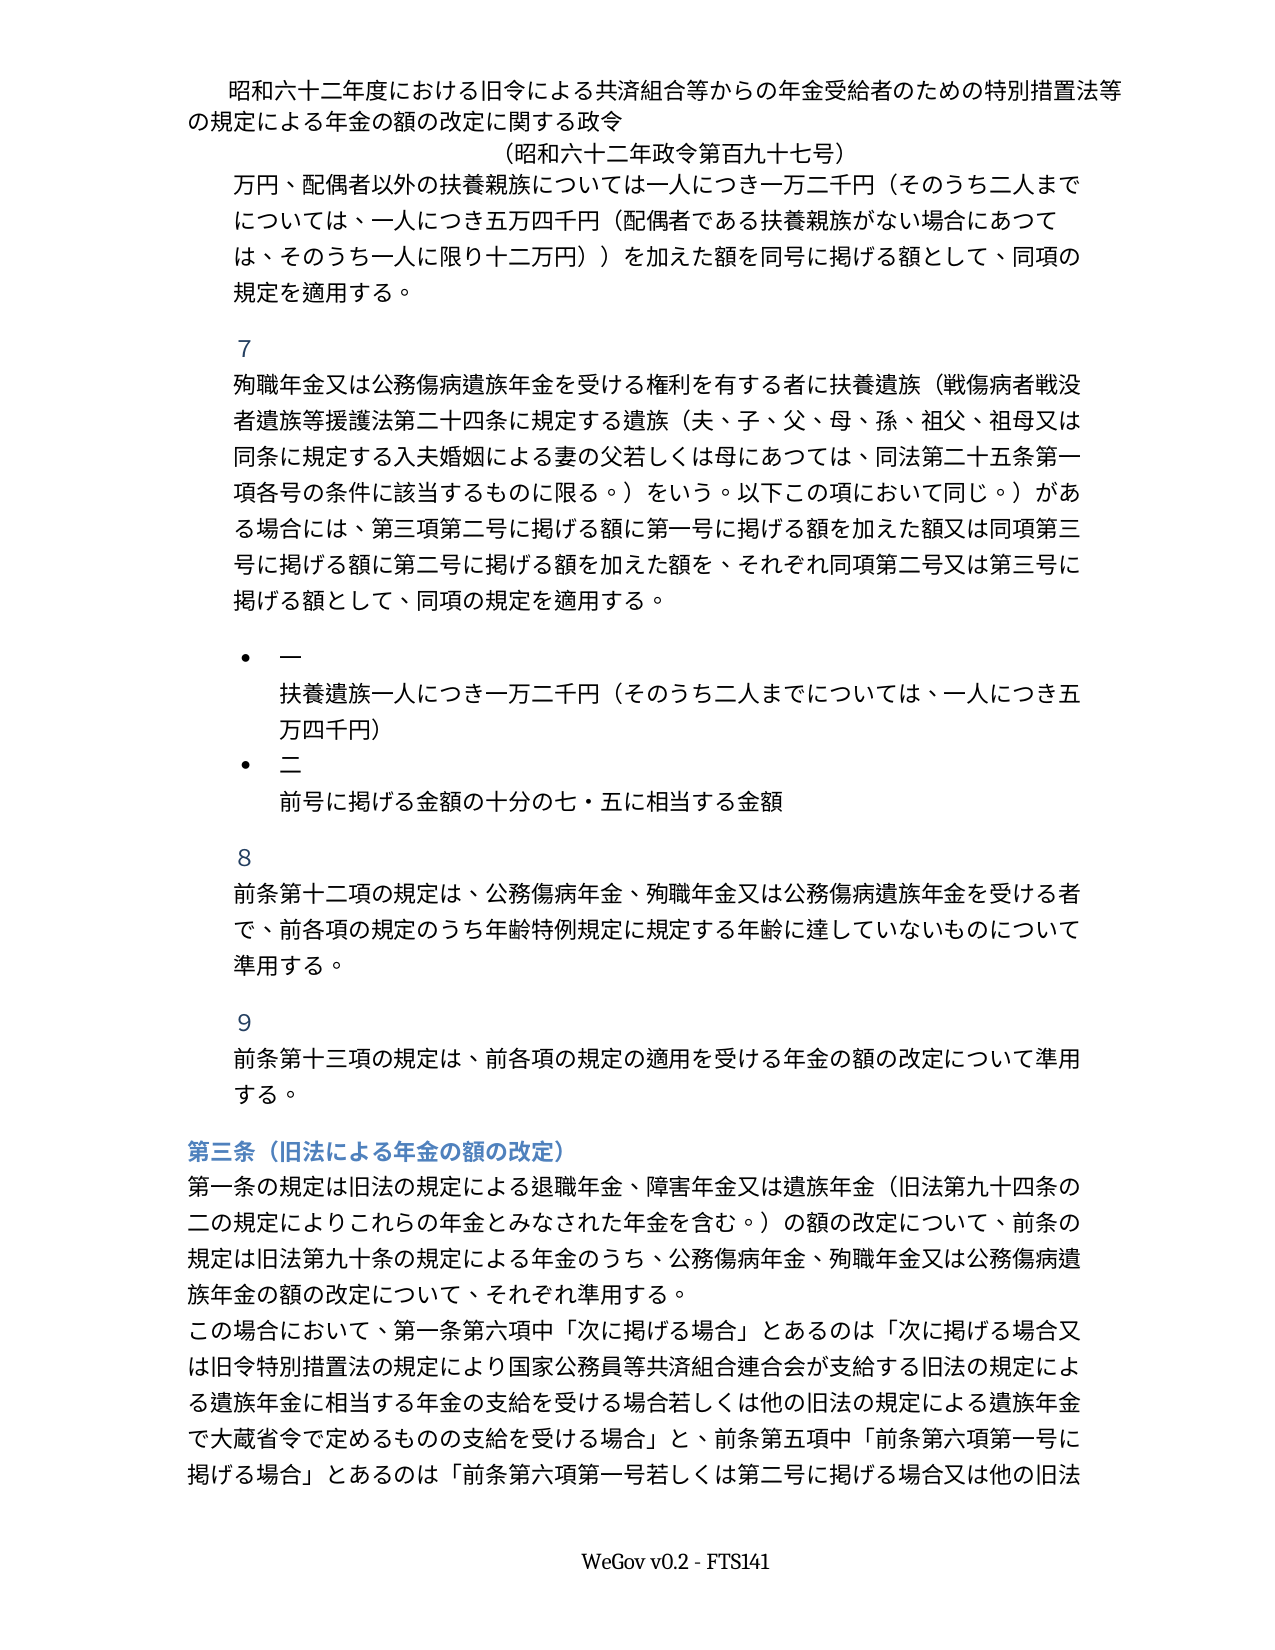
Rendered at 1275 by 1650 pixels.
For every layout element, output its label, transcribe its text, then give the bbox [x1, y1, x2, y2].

subtitle ８ [233, 842, 1087, 873]
subtitle 第三条（旧法による年金の額の改定） [187, 1135, 1087, 1167]
text 前条第十三項の規定は、前各項の規定の適用を受ける年金の額の改定について準用する。 [233, 1043, 1087, 1110]
text 前条第十二項の規定は、公務傷病年金、殉職年金又は公務傷病遺族年金を受ける者で、前各項の規定のうち年齢特例規定に規定する年齢に達していないものについて準用する。 [233, 878, 1087, 981]
list 二 前号に掲げる金額の十分の七・五に相当する金額 [242, 749, 1087, 817]
text 殉職年金又は公務傷病遺族年金を受ける権利を有する者に扶養遺族（戦傷病者戦没者遺族等援護法第二十四条に規定する遺族（夫、子、父、母、孫、祖父、祖母又は同条に規定する入夫婚姻による妻の父若しくは母にあつては、同法第二十五条第一項各号の条件に該当するものに限る。）をいう。以下この項において同じ。）がある場合には、第三項第二号に掲げる額に第一号に掲げる額を加えた額又は同項第三号に掲げる額に第二号に掲げる額を加えた額を、それぞれ同項第二号又は第三号に掲げる額として、同項の規定を適用する。 [233, 369, 1087, 616]
subtitle ９ [233, 1007, 1087, 1038]
list 一 扶養遺族一人につき一万二千円（そのうち二人までについては、一人につき五万四千円） [242, 642, 1087, 745]
subtitle ７ [233, 333, 1087, 364]
